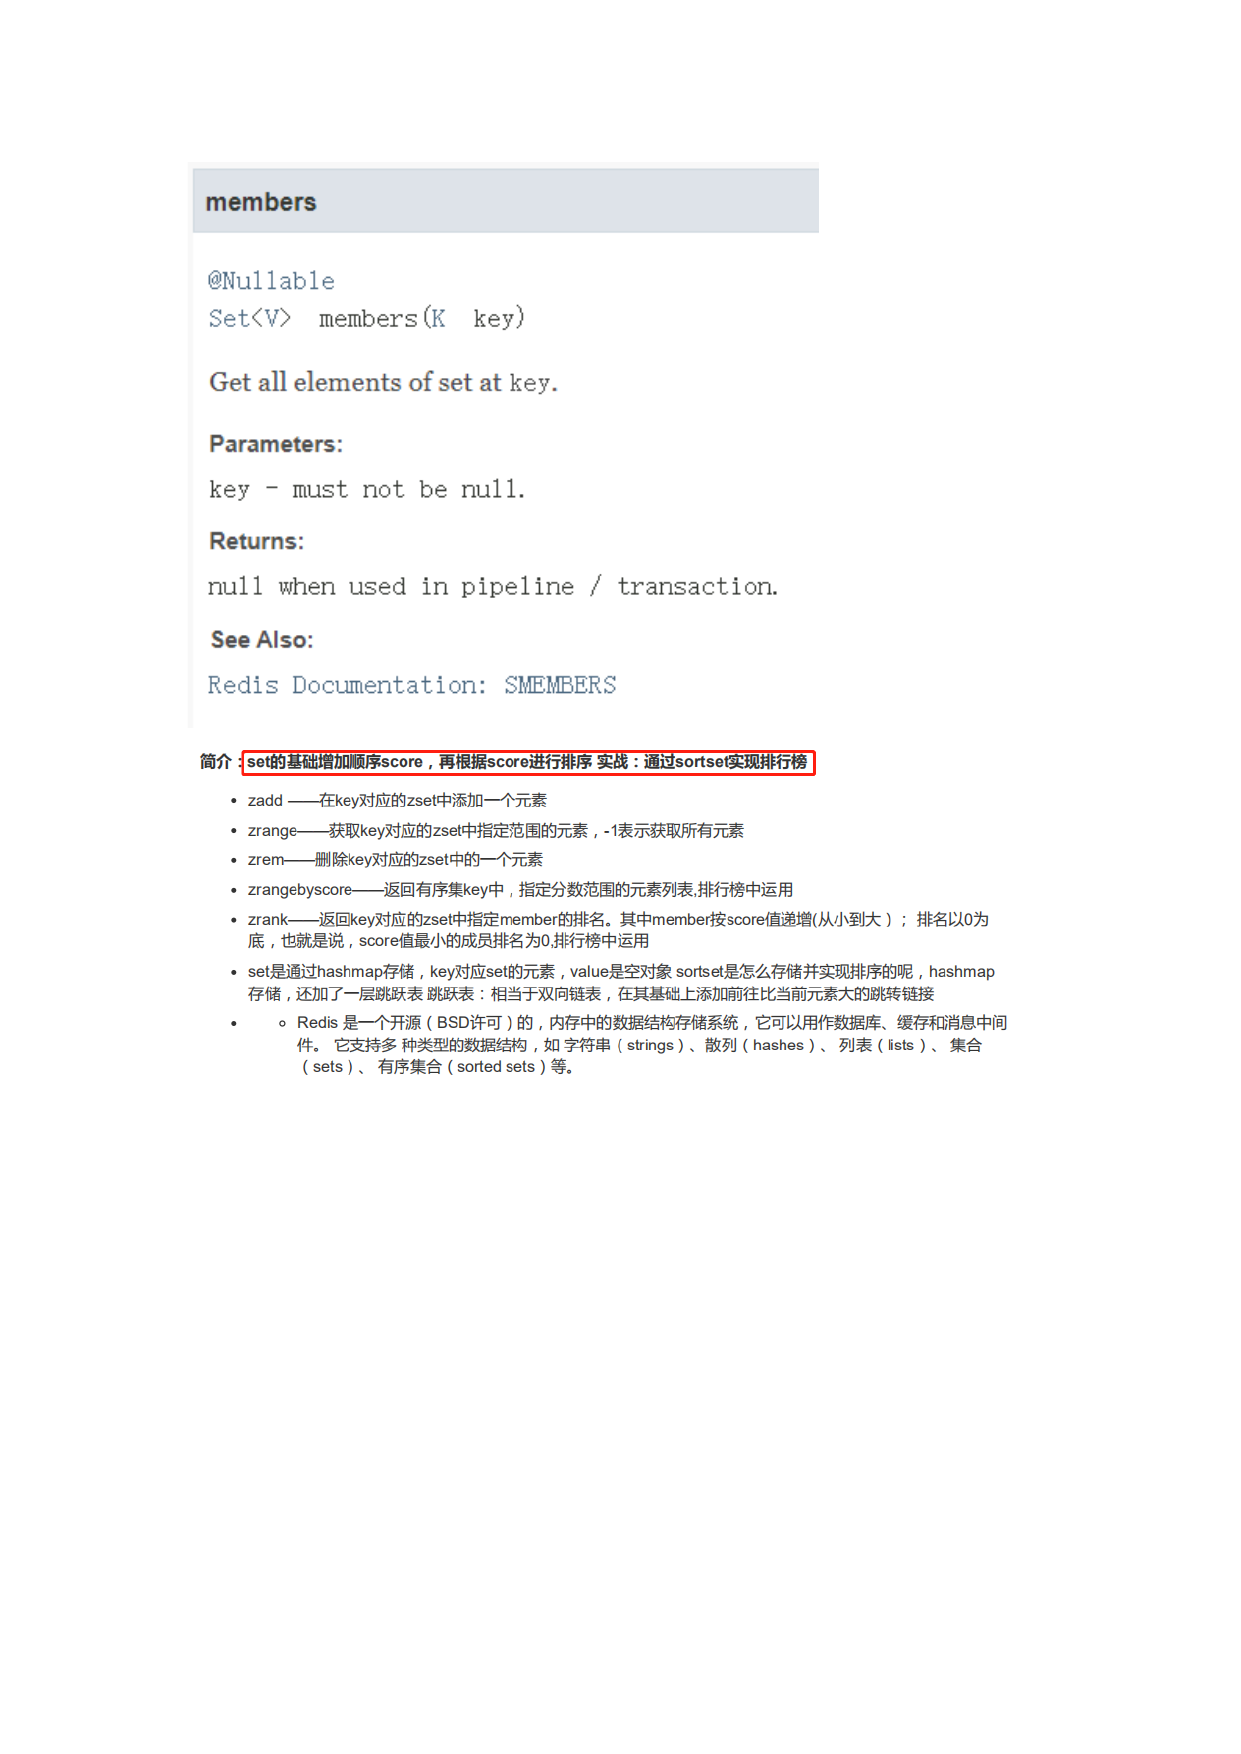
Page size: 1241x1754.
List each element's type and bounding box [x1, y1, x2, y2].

picture [187, 747, 1053, 1108]
picture [187, 162, 819, 728]
